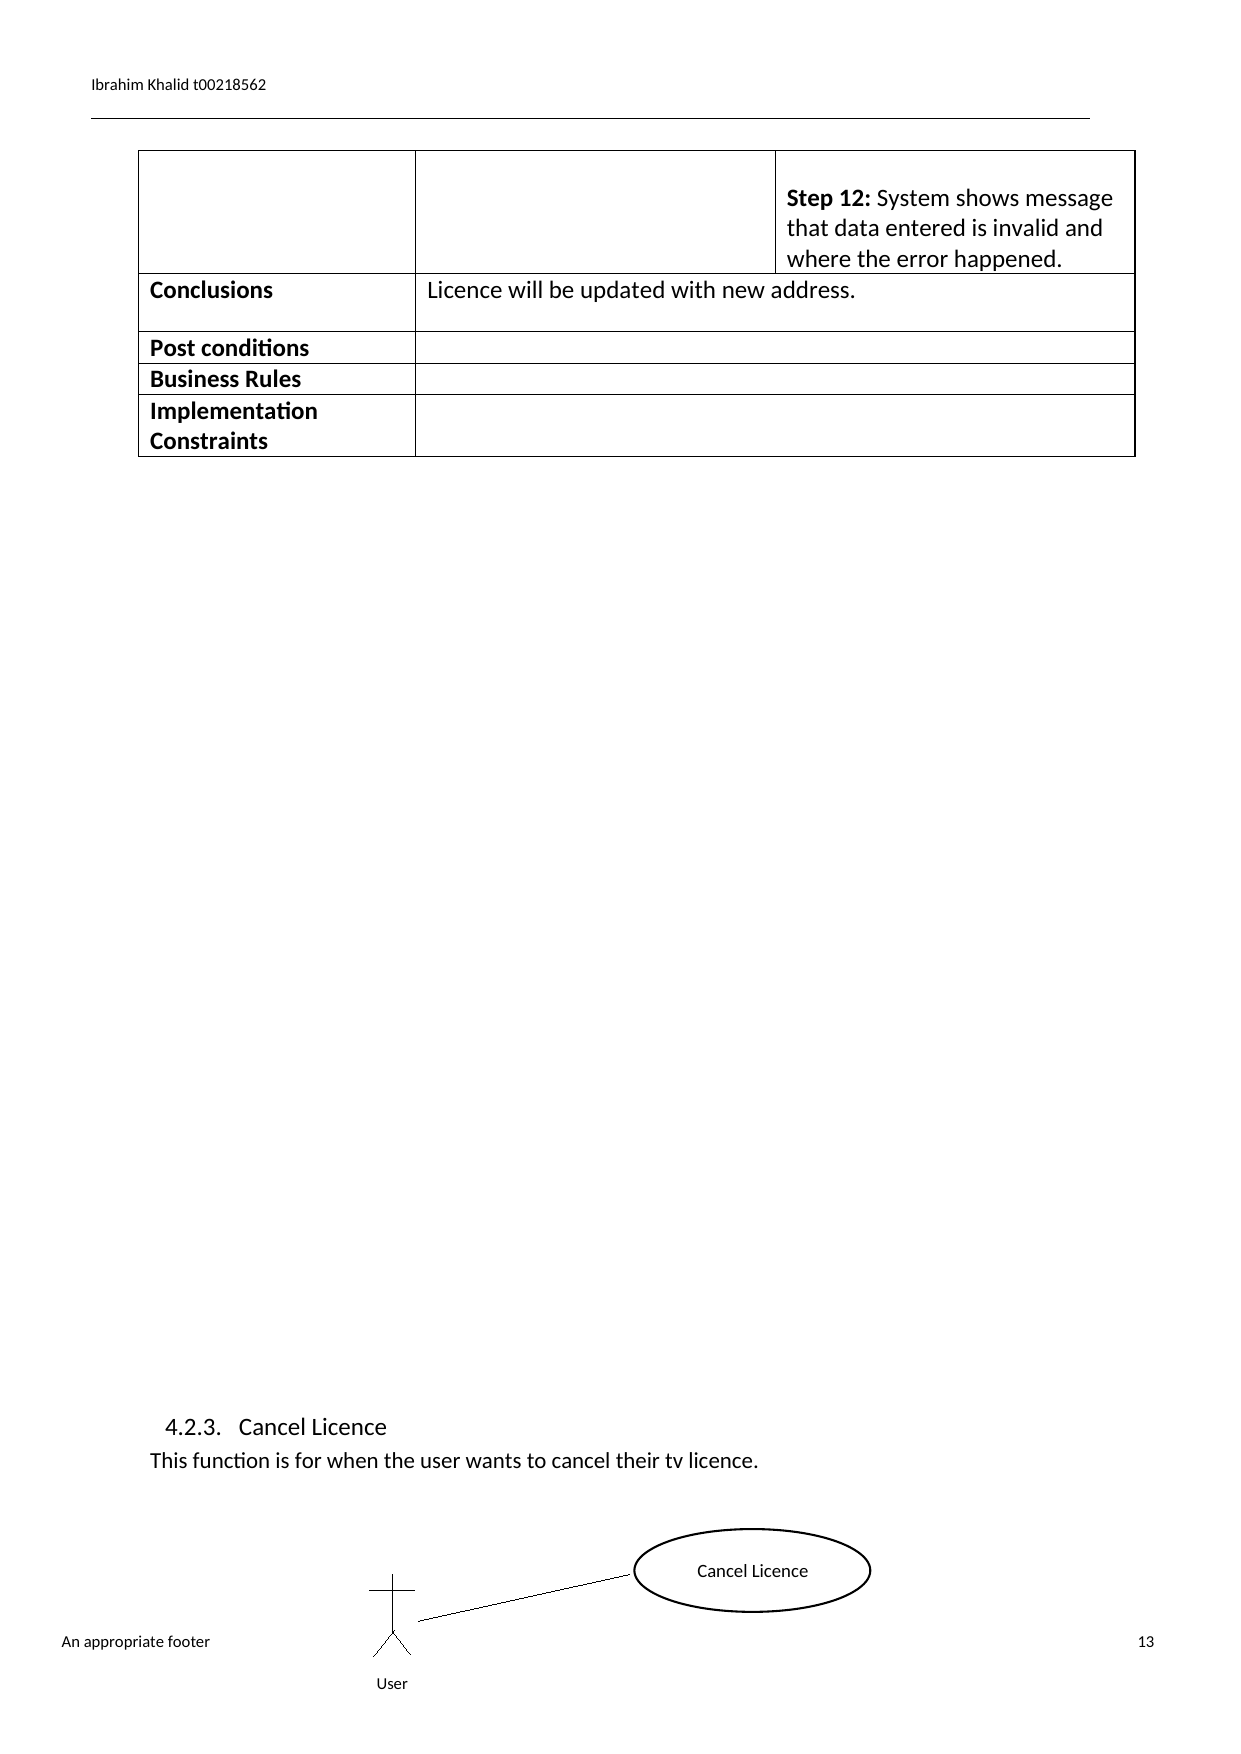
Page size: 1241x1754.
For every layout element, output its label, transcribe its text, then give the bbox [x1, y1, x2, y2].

table_cell [416, 364, 1134, 394]
table_cell Business Rules [139, 364, 415, 394]
text This function is for when the user wants to cancel their tv licence. [150, 1446, 1107, 1474]
table_cell Licence will be updated with new address. [416, 274, 1134, 331]
table_cell Post conditions [139, 332, 415, 362]
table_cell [139, 151, 415, 273]
table_cell Conclusions [139, 274, 415, 331]
table_cell [416, 332, 1134, 362]
table_cell [416, 395, 1134, 456]
subtitle Cancel Licence [165, 1411, 1107, 1442]
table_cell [416, 151, 775, 273]
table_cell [776, 151, 1134, 273]
table_cell Implementation Constraints [139, 395, 415, 456]
